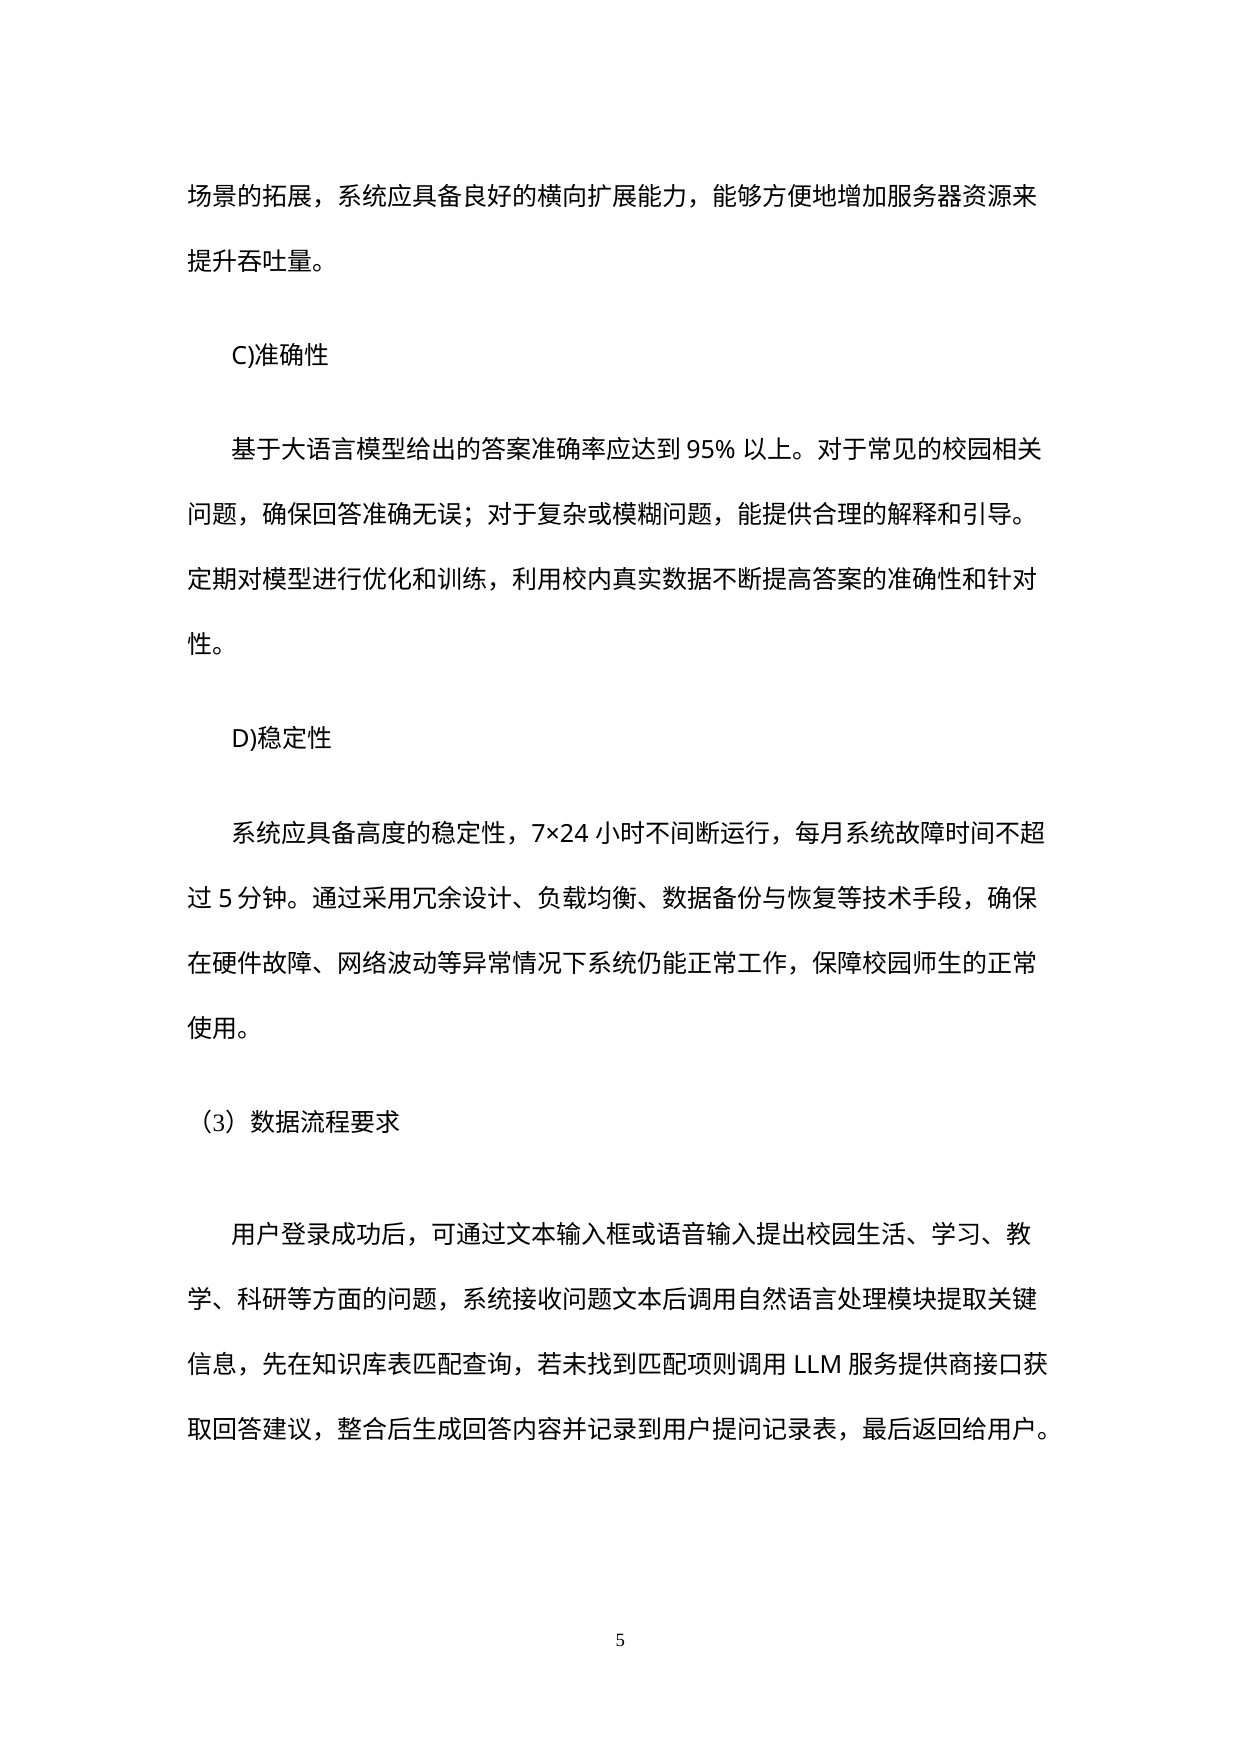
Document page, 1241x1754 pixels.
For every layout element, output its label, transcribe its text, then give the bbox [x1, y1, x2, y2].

text 系统应具备高度的稳定性，7×24 小时不间断运行，每月系统故障时间不超过 5分钟。通过采用冗余设计、负载均衡、数据备份与恢复等技术手段，确保在硬件故障、网络波动等异常情况下系统仍能正常工作，保障校园师生的正常使用。 [187, 799, 1053, 1059]
list （3）数据流程要求 [187, 1088, 1053, 1153]
text C)准确性 [187, 321, 1053, 386]
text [187, 162, 1053, 292]
text 基于大语言模型给出的答案准确率应达到95% 以上。对于常见的校园相关问题，确保回答准确无误；对于复杂或模糊问题，能提供合理的解释和引导。定期对模型进行优化和训练，利用校内真实数据不断提高答案的准确性和针对性。​ [187, 415, 1053, 675]
text D)稳定性 [187, 704, 1053, 769]
list 用户登录成功后，可通过文本输入框或语音输入提出校园生活、学习、教学、科研等方面的问题，系统接收问题文本后调用自然语言处理模块提取关键信息，先在知识库表匹配查询，若未找到匹配项则调用 LLM 服务提供商接口获取回答建议，整合后生成回答内容并记录到用户提问记录表，最后返回给用户。 [187, 1200, 1053, 1460]
